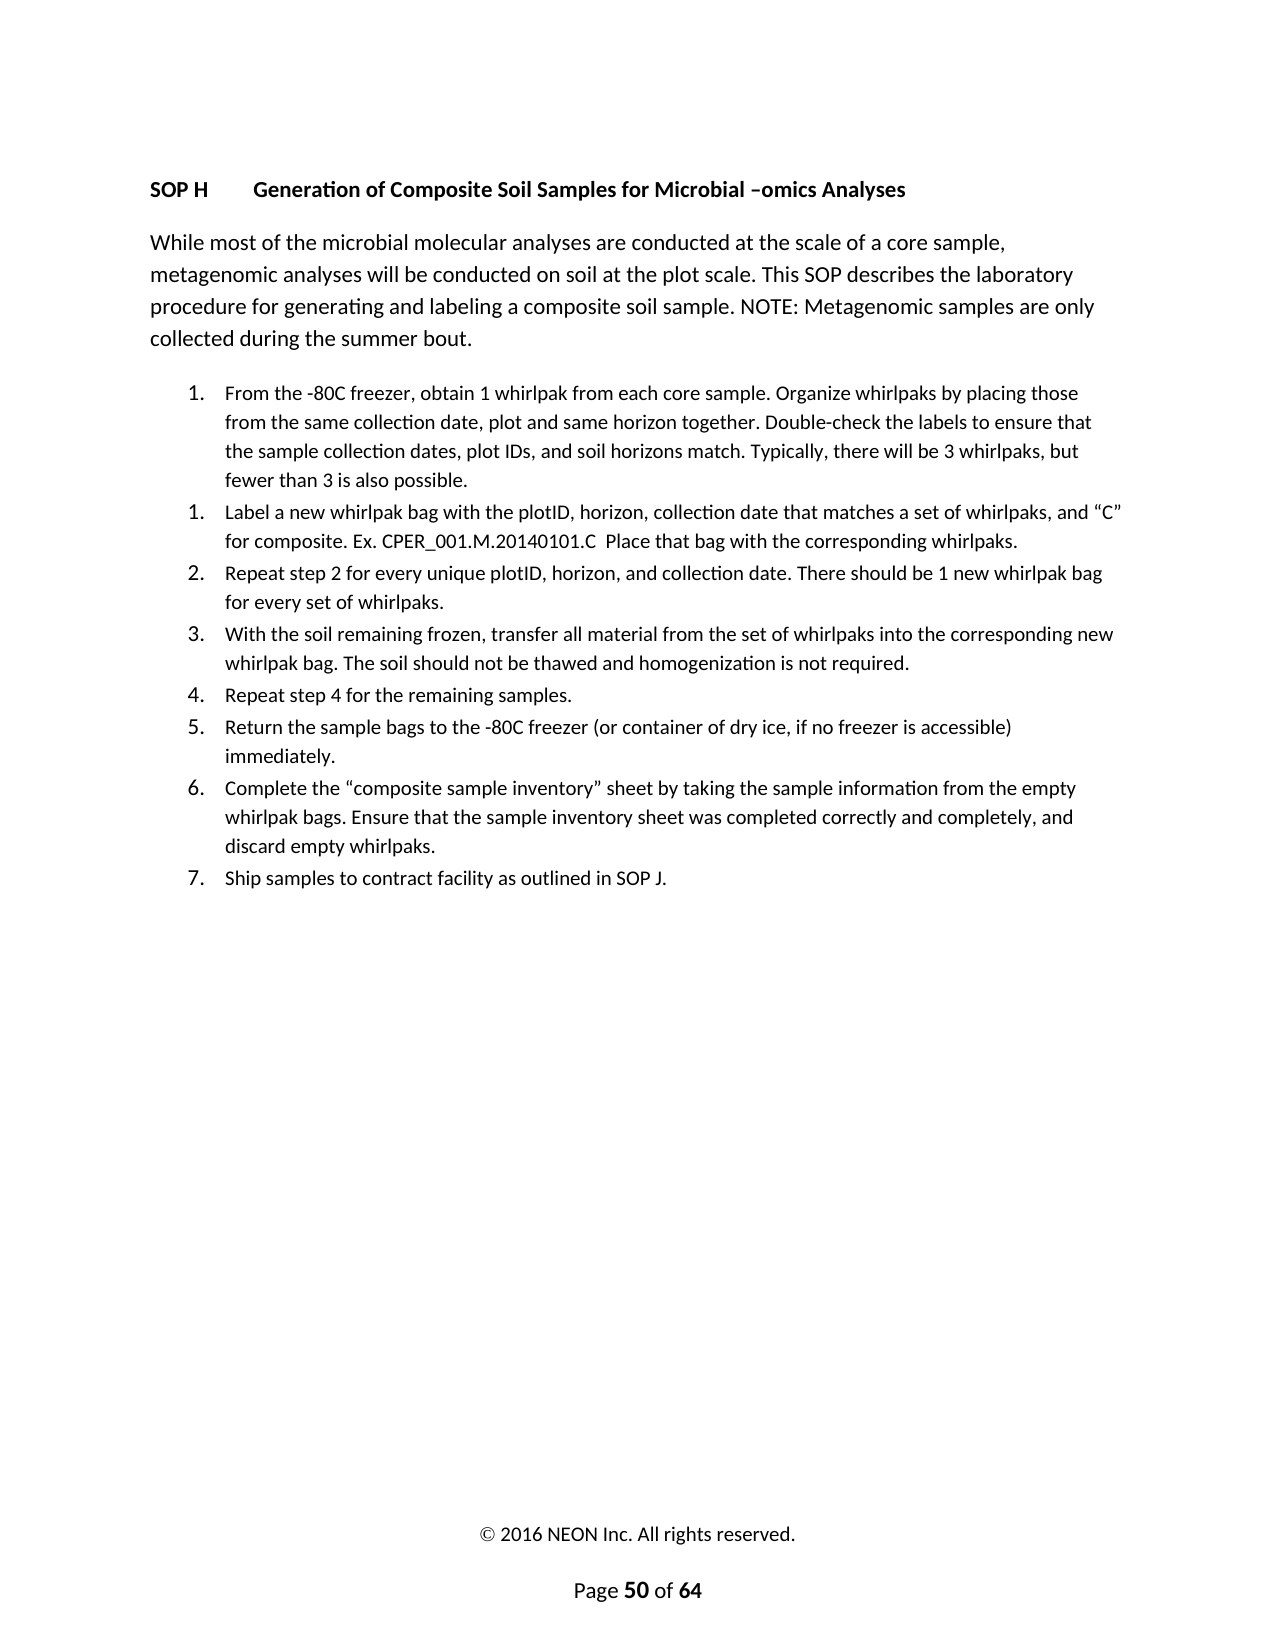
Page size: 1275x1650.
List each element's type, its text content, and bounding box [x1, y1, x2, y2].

list From the -80C freezer, obtain 1 whirlpak from each core sample. Organize whirlpaks by placing those from the same collection date, plot and same horizon together. Double-check the labels to ensure that the sample collection dates, plot IDs, and soil horizons match. Typically, there will be 3 whirlpaks, but fewer than 3 is also possible. [187, 378, 1125, 493]
list Repeat step 4 for the remaining samples. [187, 680, 1125, 708]
list Ship samples to contract facility as outlined in SOP J. [187, 863, 1125, 891]
list Return the sample bags to the -80C freezer (or container of dry ice, if no freezer is accessible) immediately. [187, 712, 1125, 769]
list Complete the “composite sample inventory” sheet by taking the sample information from the empty whirlpak bags. Ensure that the sample inventory sheet was completed correctly and completely, and discard empty whirlpaks. [187, 773, 1125, 859]
text While most of the microbial molecular analyses are conducted at the scale of a core sample, metagenomic analyses will be conducted on soil at the plot scale. This SOP describes the laboratory procedure for generating and labeling a composite soil sample. NOTE: Metagenomic samples are only collected during the summer bout. [150, 228, 1125, 353]
list Label a new whirlpak bag with the plotID, horizon, collection date that matches a set of whirlpaks, and “C” for composite. Ex. CPER_001.M.20140101.C Place that bag with the corresponding whirlpaks. [187, 497, 1125, 554]
subtitle Generation of Composite Soil Samples for Microbial –omics Analyses [150, 175, 1125, 203]
list With the soil remaining frozen, transfer all material from the set of whirlpaks into the corresponding new whirlpak bag. The soil should not be thawed and homogenization is not required. [187, 619, 1125, 676]
list Repeat step 2 for every unique plotID, horizon, and collection date. There should be 1 new whirlpak bag for every set of whirlpaks. [187, 558, 1125, 615]
